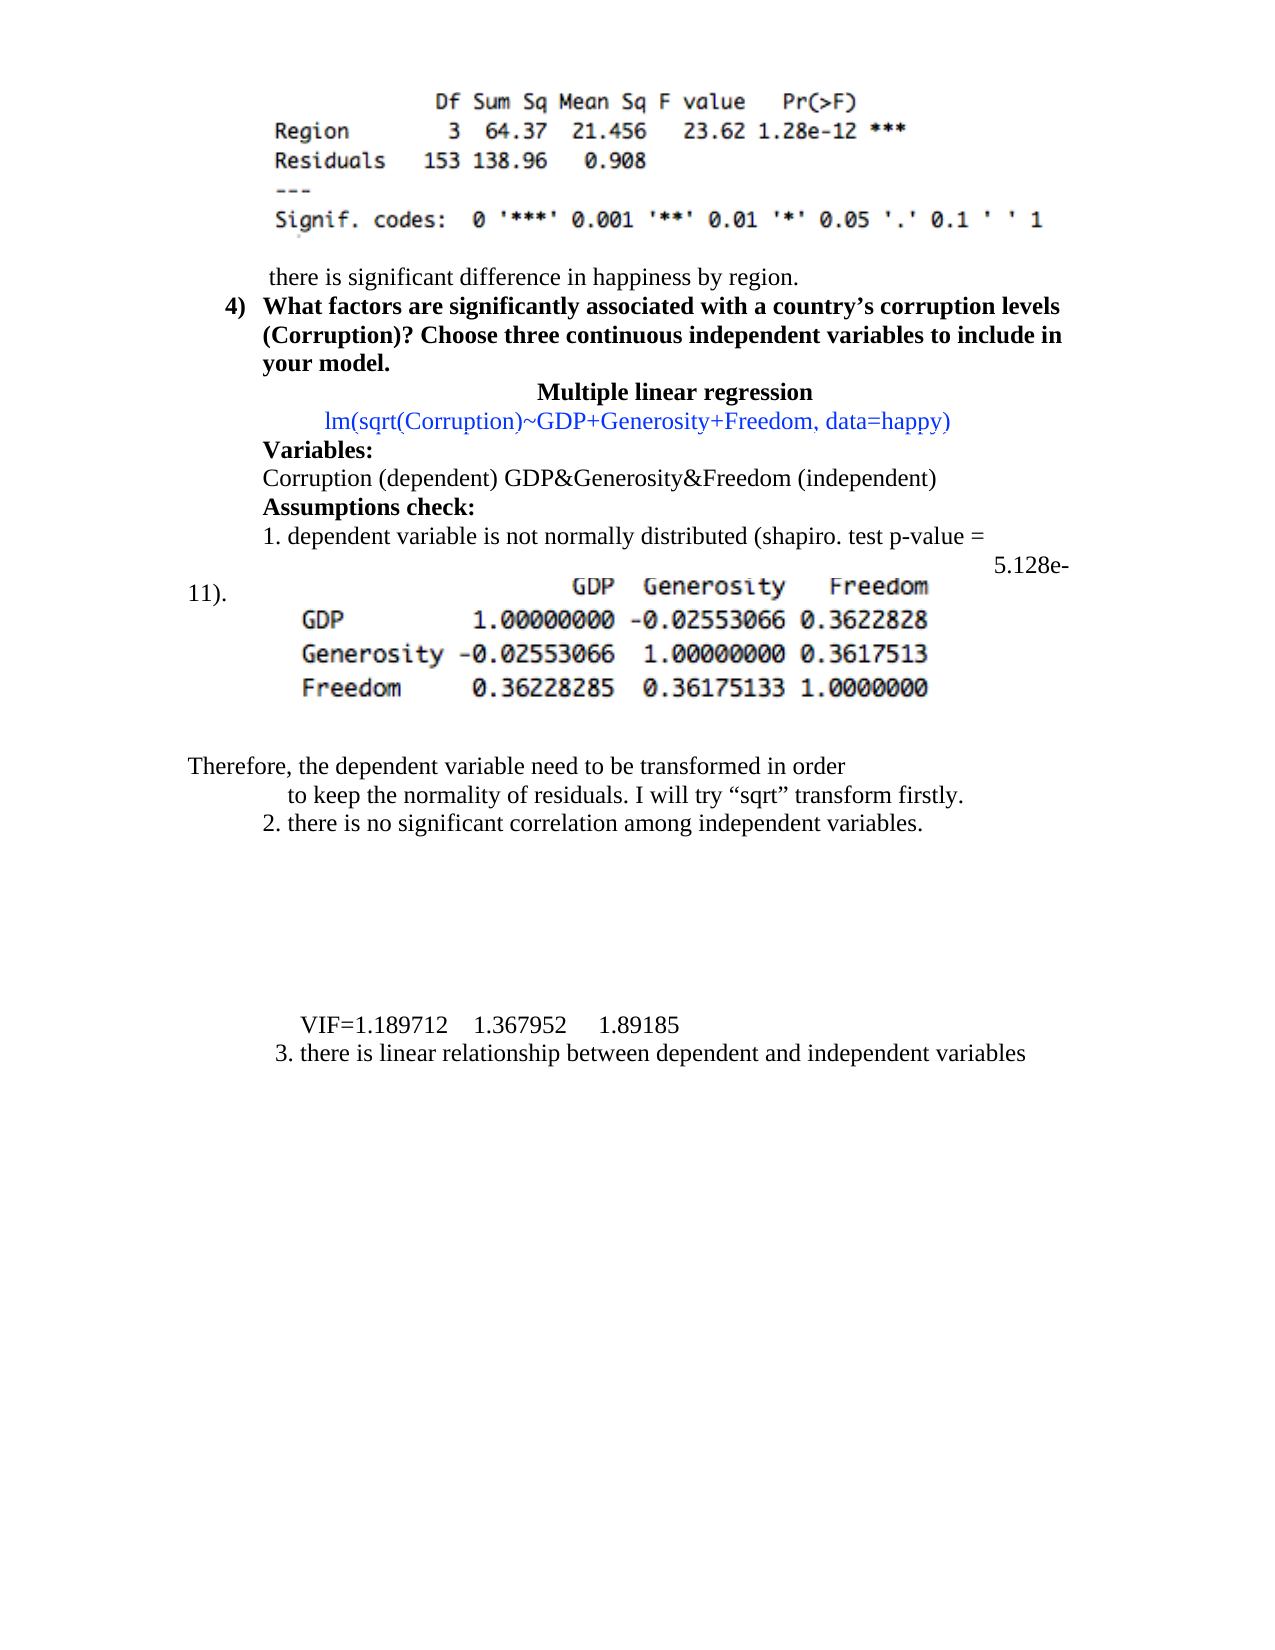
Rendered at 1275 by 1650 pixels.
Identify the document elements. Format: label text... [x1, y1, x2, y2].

list Multiple linear regression [187, 377, 1087, 406]
list What factors are significantly associated with a country’s corruption levels (Corruption)? Choose three continuous independent variables to include in your model. [225, 291, 1087, 377]
text to keep the normality of residuals. I will try “sqrt” transform firstly. [187, 780, 1087, 808]
text 2. there is no significant correlation among independent variables. [187, 808, 1087, 837]
list Variables: [187, 435, 1087, 463]
picture [270, 92, 1048, 238]
list 3. there is linear relationship between dependent and independent variables [187, 1038, 1087, 1067]
text there is significant difference in happiness by region. [187, 150, 1087, 291]
list lm(sqrt(Corruption)~GDP+Generosity+Freedom, data=happy) [187, 406, 1087, 435]
text 1. dependent variable is not normally distributed (shapiro. test p-value = [187, 521, 1087, 550]
picture [300, 578, 969, 707]
text Assumptions check: [187, 492, 1087, 521]
text VIF=1.189712 1.367952 1.89185 [187, 1010, 1087, 1038]
text Corruption (dependent) GDP&Generosity&Freedom (independent) [187, 463, 1087, 492]
